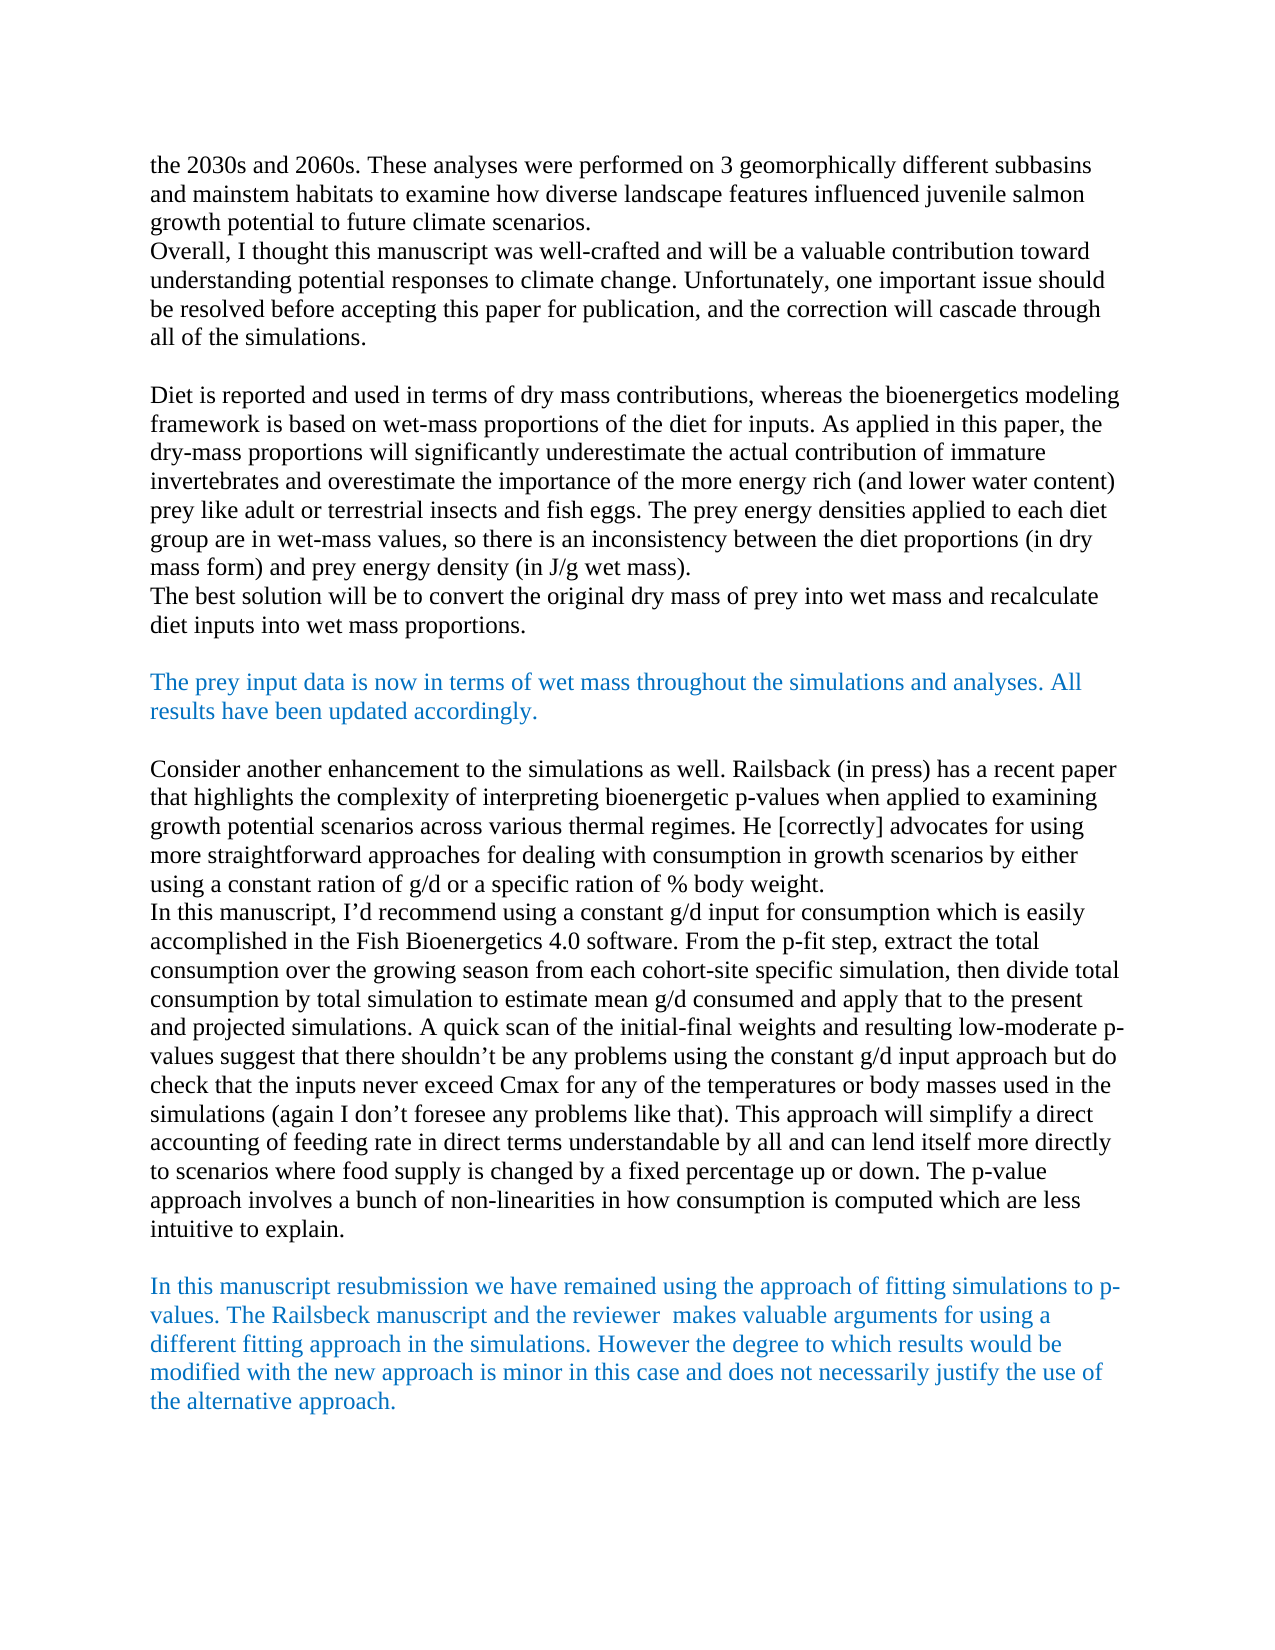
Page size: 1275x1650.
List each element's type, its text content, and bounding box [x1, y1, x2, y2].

text Diet is reported and used in terms of dry mass contributions, whereas the bioenergetics modeling framework is based on wet-mass proportions of the diet for inputs. As applied in this paper, the dry-mass proportions will significantly underestimate the actual contribution of immature invertebrates and overestimate the importance of the more energy rich (and lower water content) prey like adult or terrestrial insects and fish eggs. The prey energy densities applied to each diet group are in wet-mass values, so there is an inconsistency between the diet proportions (in dry mass form) and prey energy density (in J/g wet mass). The best solution will be to convert the original dry mass of prey into wet mass and recalculate diet inputs into wet mass proportions. [150, 351, 1125, 639]
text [150, 150, 1125, 351]
text The prey input data is now in terms of wet mass throughout the simulations and analyses. All results have been updated accordingly. [150, 667, 1125, 725]
text In this manuscript resubmission we have remained using the approach of fitting simulations to p-values. The Railsbeck manuscript and the reviewer makes valuable arguments for using a different fitting approach in the simulations. However the degree to which results would be modified with the new approach is minor in this case and does not necessarily justify the use of the alternative approach. [150, 1271, 1125, 1415]
text Consider another enhancement to the simulations as well. Railsback (in press) has a recent paper that highlights the complexity of interpreting bioenergetic p-values when applied to examining growth potential scenarios across various thermal regimes. He [correctly] advocates for using more straightforward approaches for dealing with consumption in growth scenarios by either using a constant ration of g/d or a specific ration of % body weight. In this manuscript, I’d recommend using a constant g/d input for consumption which is easily accomplished in the Fish Bioenergetics 4.0 software. From the p-fit step, extract the total consumption over the growing season from each cohort-site specific simulation, then divide total consumption by total simulation to estimate mean g/d consumed and apply that to the present and projected simulations. A quick scan of the initial-final weights and resulting low-moderate p-values suggest that there shouldn’t be any problems using the constant g/d input approach but do check that the inputs never exceed Cmax for any of the temperatures or body masses used in the simulations (again I don’t foresee any problems like that). This approach will simplify a direct accounting of feeding rate in direct terms understandable by all and can lend itself more directly to scenarios where food supply is changed by a fixed percentage up or down. The p-value approach involves a bunch of non-linearities in how consumption is computed which are less intuitive to explain. [150, 725, 1125, 1242]
